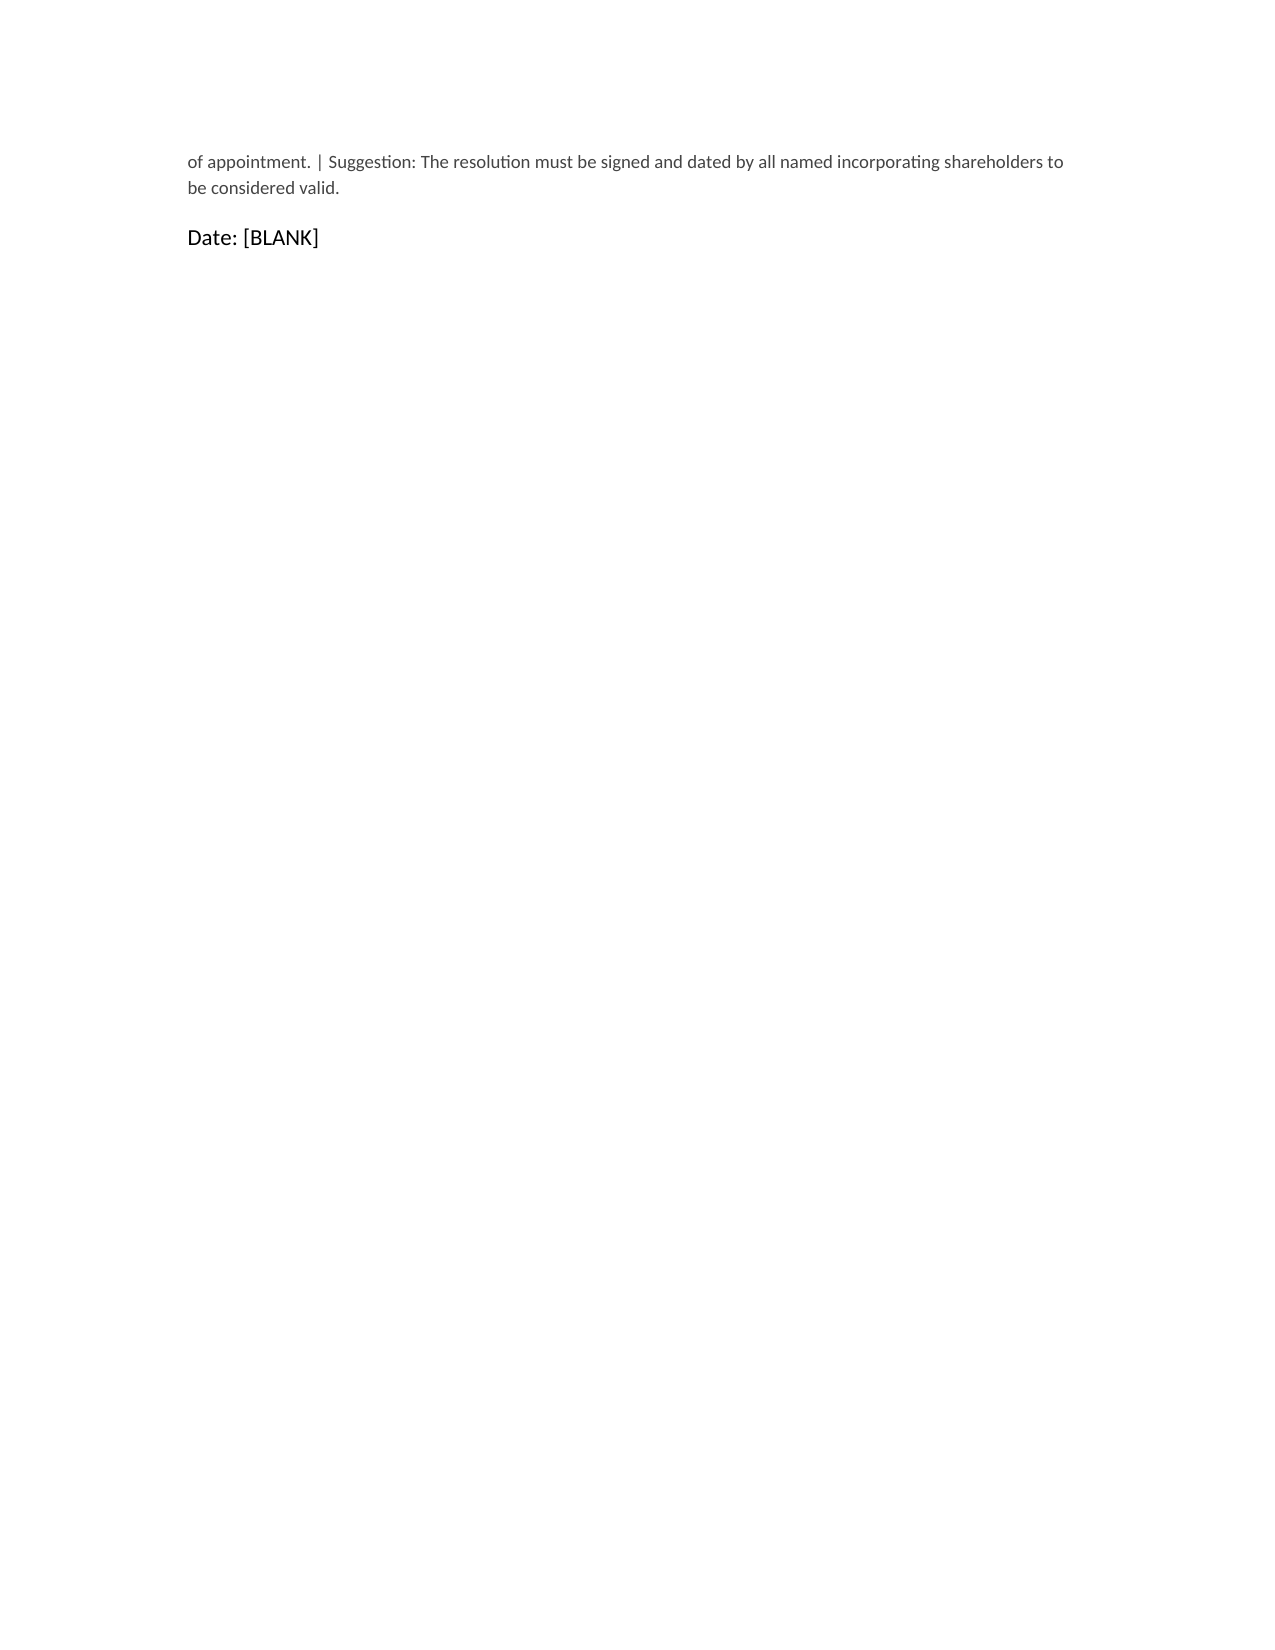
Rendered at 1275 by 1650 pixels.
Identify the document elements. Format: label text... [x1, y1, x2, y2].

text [187, 150, 1087, 199]
text Date: [BLANK] [187, 223, 1087, 252]
